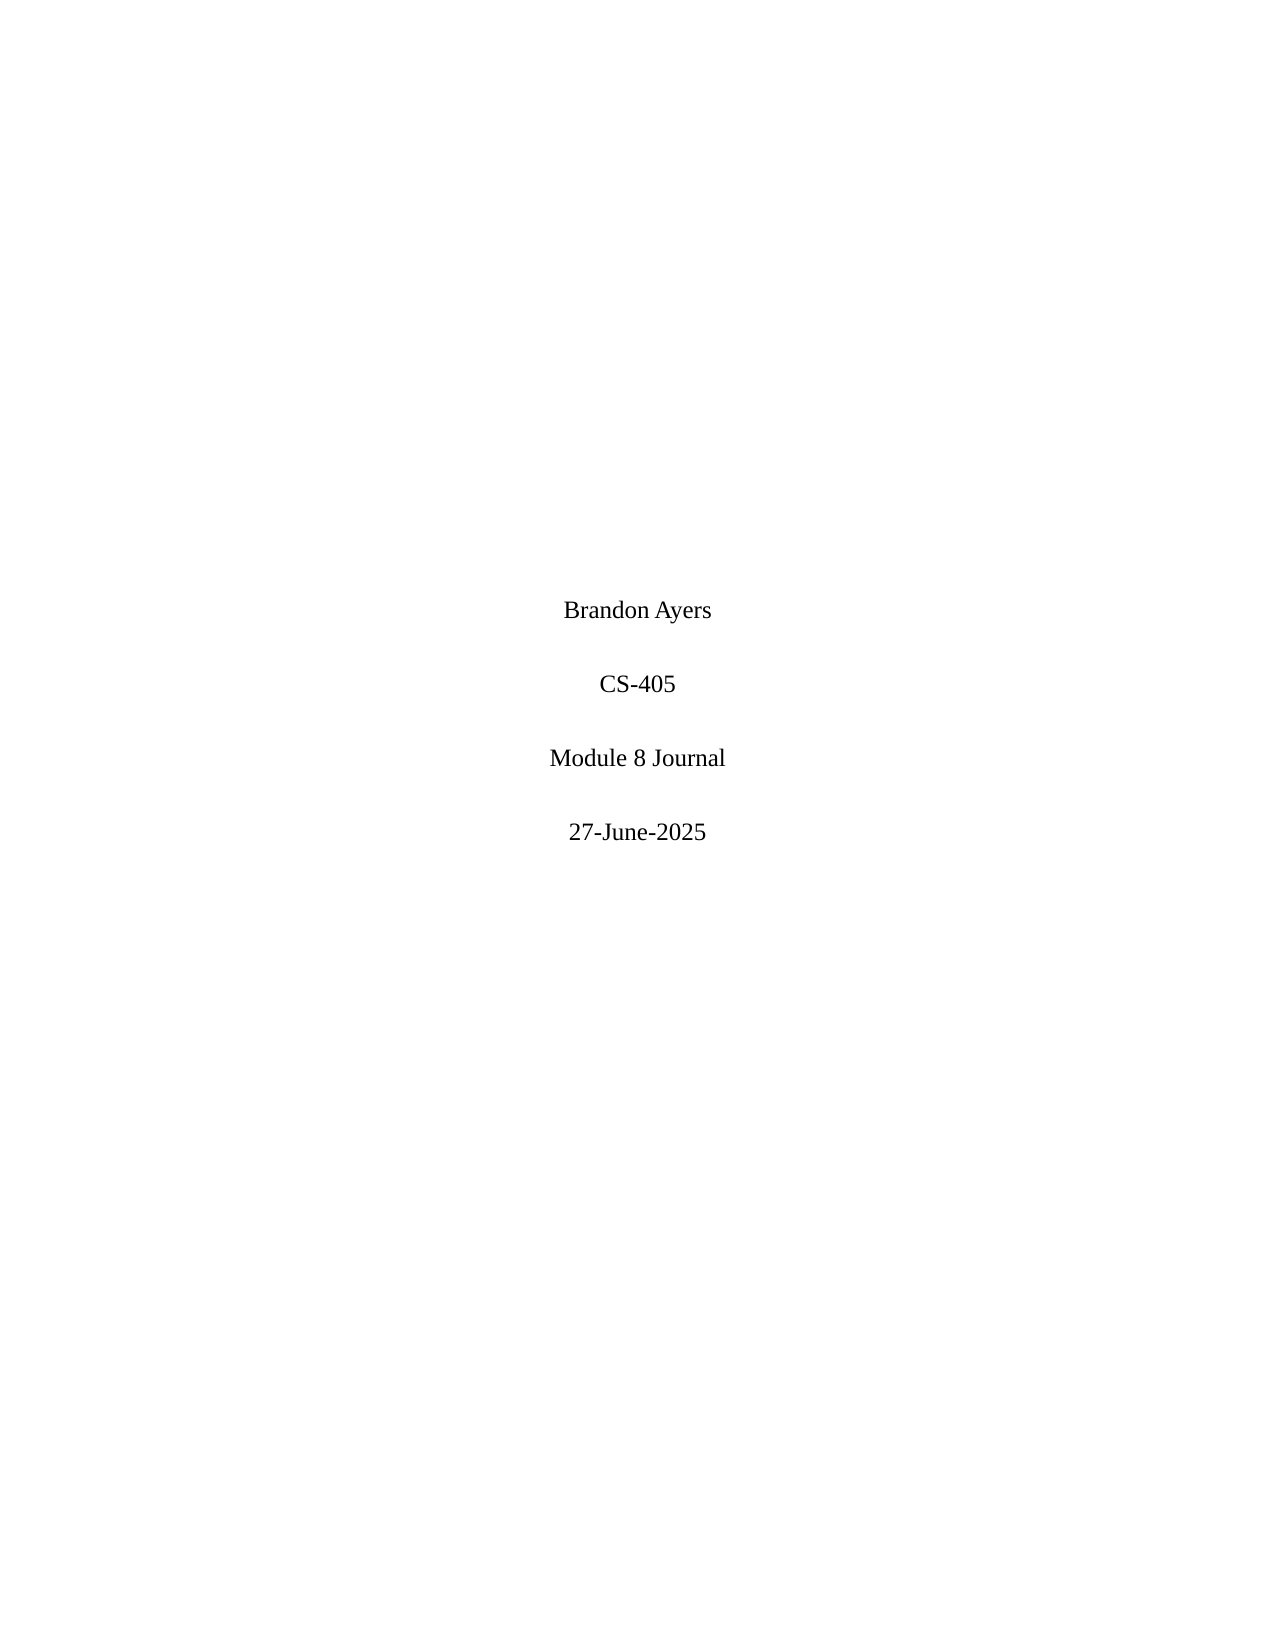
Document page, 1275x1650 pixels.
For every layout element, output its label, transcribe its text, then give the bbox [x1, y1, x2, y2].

text Module 8 Journal [150, 743, 1125, 772]
text CS-405 [150, 669, 1125, 698]
text Brandon Ayers [150, 595, 1125, 624]
text 27-June-2025 [150, 817, 1125, 846]
